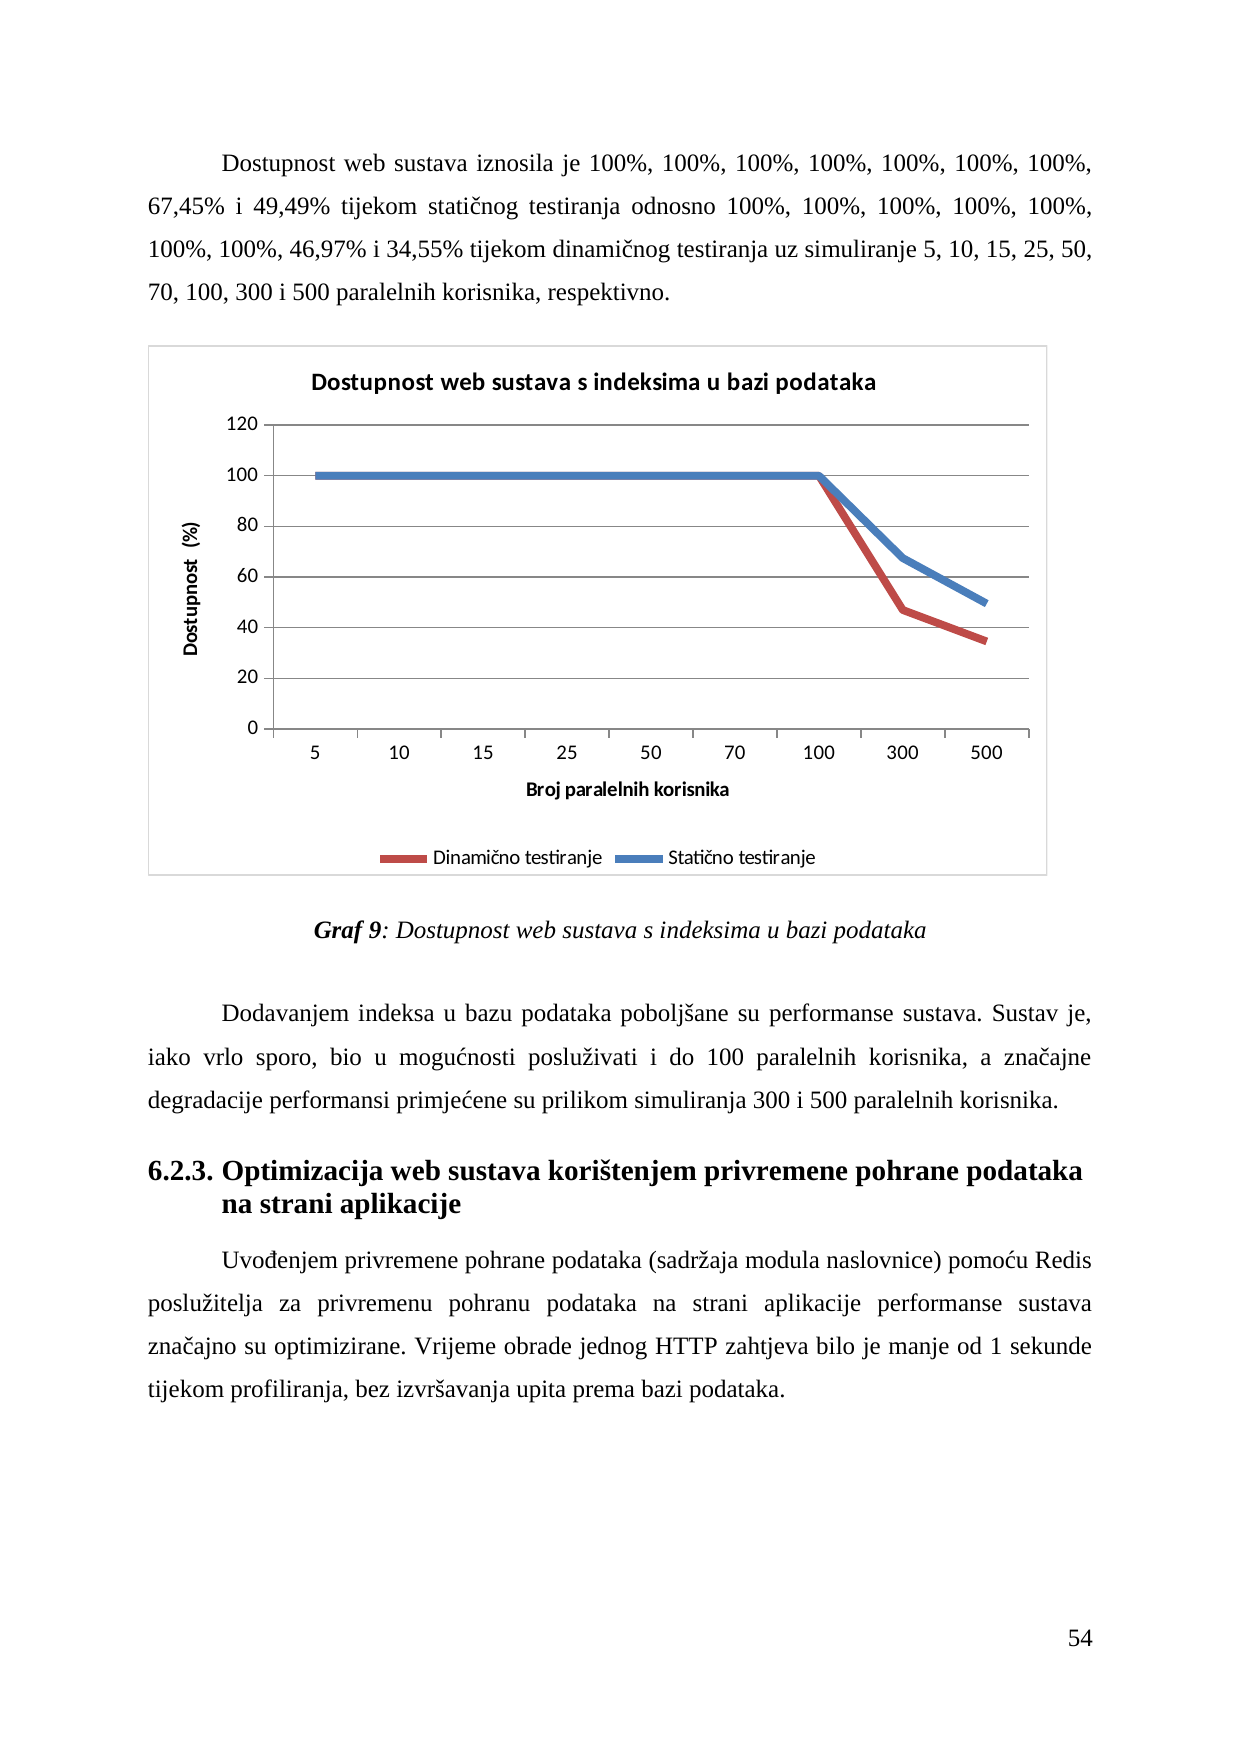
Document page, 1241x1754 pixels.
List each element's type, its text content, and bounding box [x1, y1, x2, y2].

text Optimizacija web sustava korištenjem privremene pohrane podataka na strani aplikacije [148, 1153, 1093, 1220]
text Uvođenjem privremene pohrane podataka (sadržaja modula naslovnice) pomoću Redis poslužitelja za privremenu pohranu podataka na strani aplikacije performanse sustava značajno su optimizirane. Vrijeme obrade jednog HTTP zahtjeva bilo je manje od 1 sekunde tijekom profiliranja, bez izvršavanja upita prema bazi podataka. [148, 1245, 1093, 1403]
text Dostupnost web sustava iznosila je 100%, 100%, 100%, 100%, 100%, 100%, 100%, 67,45% i 49,49% tijekom statičnog testiranja odnosno 100%, 100%, 100%, 100%, 100%, 100%, 100%, 46,97% i 34,55% tijekom dinamičnog testiranja uz simuliranje 5, 10, 15, 25, 50, 70, 100, 300 i 500 paralelnih korisnika, respektivno. [148, 148, 1093, 306]
text Graf 9: Dostupnost web sustava s indeksima u bazi podataka [148, 915, 1093, 944]
text Dodavanjem indeksa u bazu podataka poboljšane su performanse sustava. Sustav je, iako vrlo sporo, bio u mogućnosti posluživati i do 100 paralelnih korisnika, a značajne degradacije performansi primjećene su prilikom simuliranja 300 i 500 paralelnih korisnika. [148, 998, 1093, 1113]
